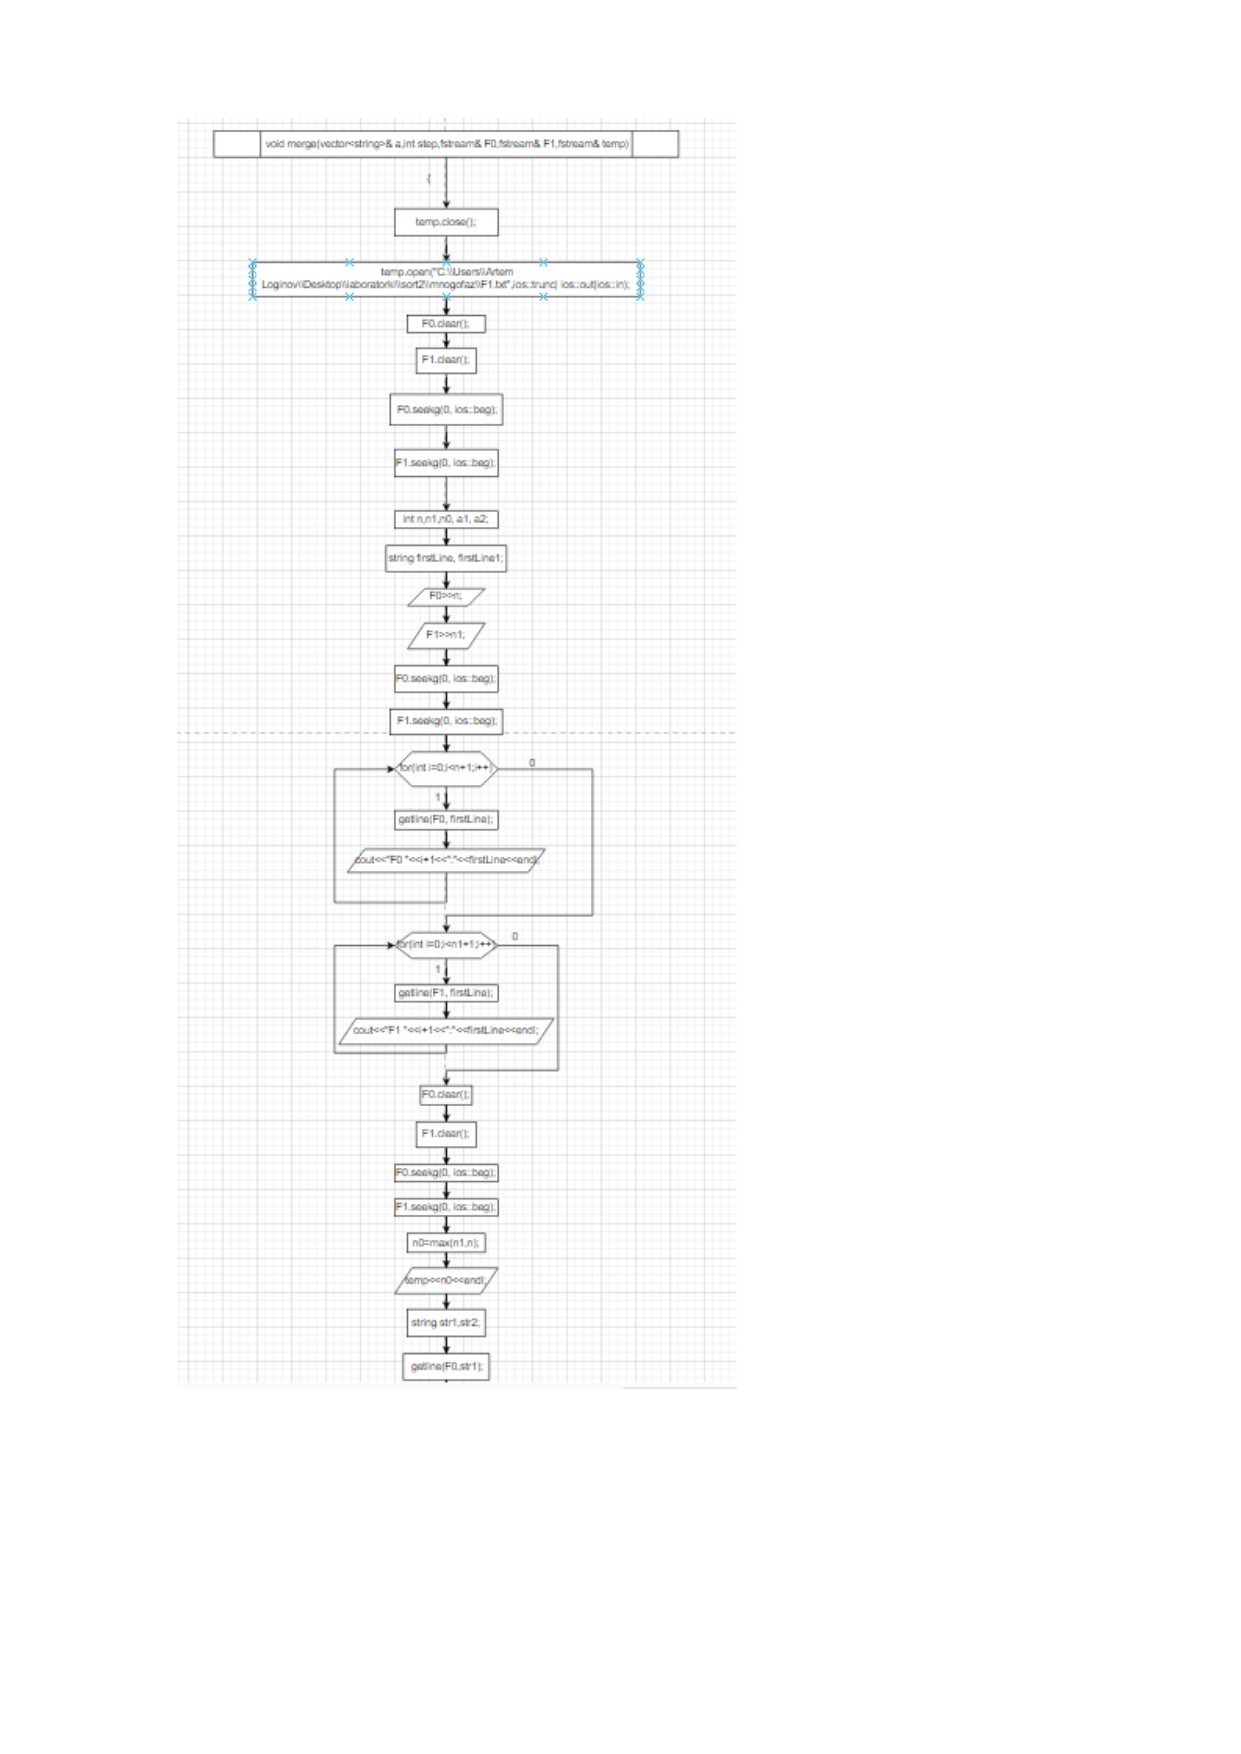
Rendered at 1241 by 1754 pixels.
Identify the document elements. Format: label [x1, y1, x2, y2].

picture [177, 118, 737, 1389]
